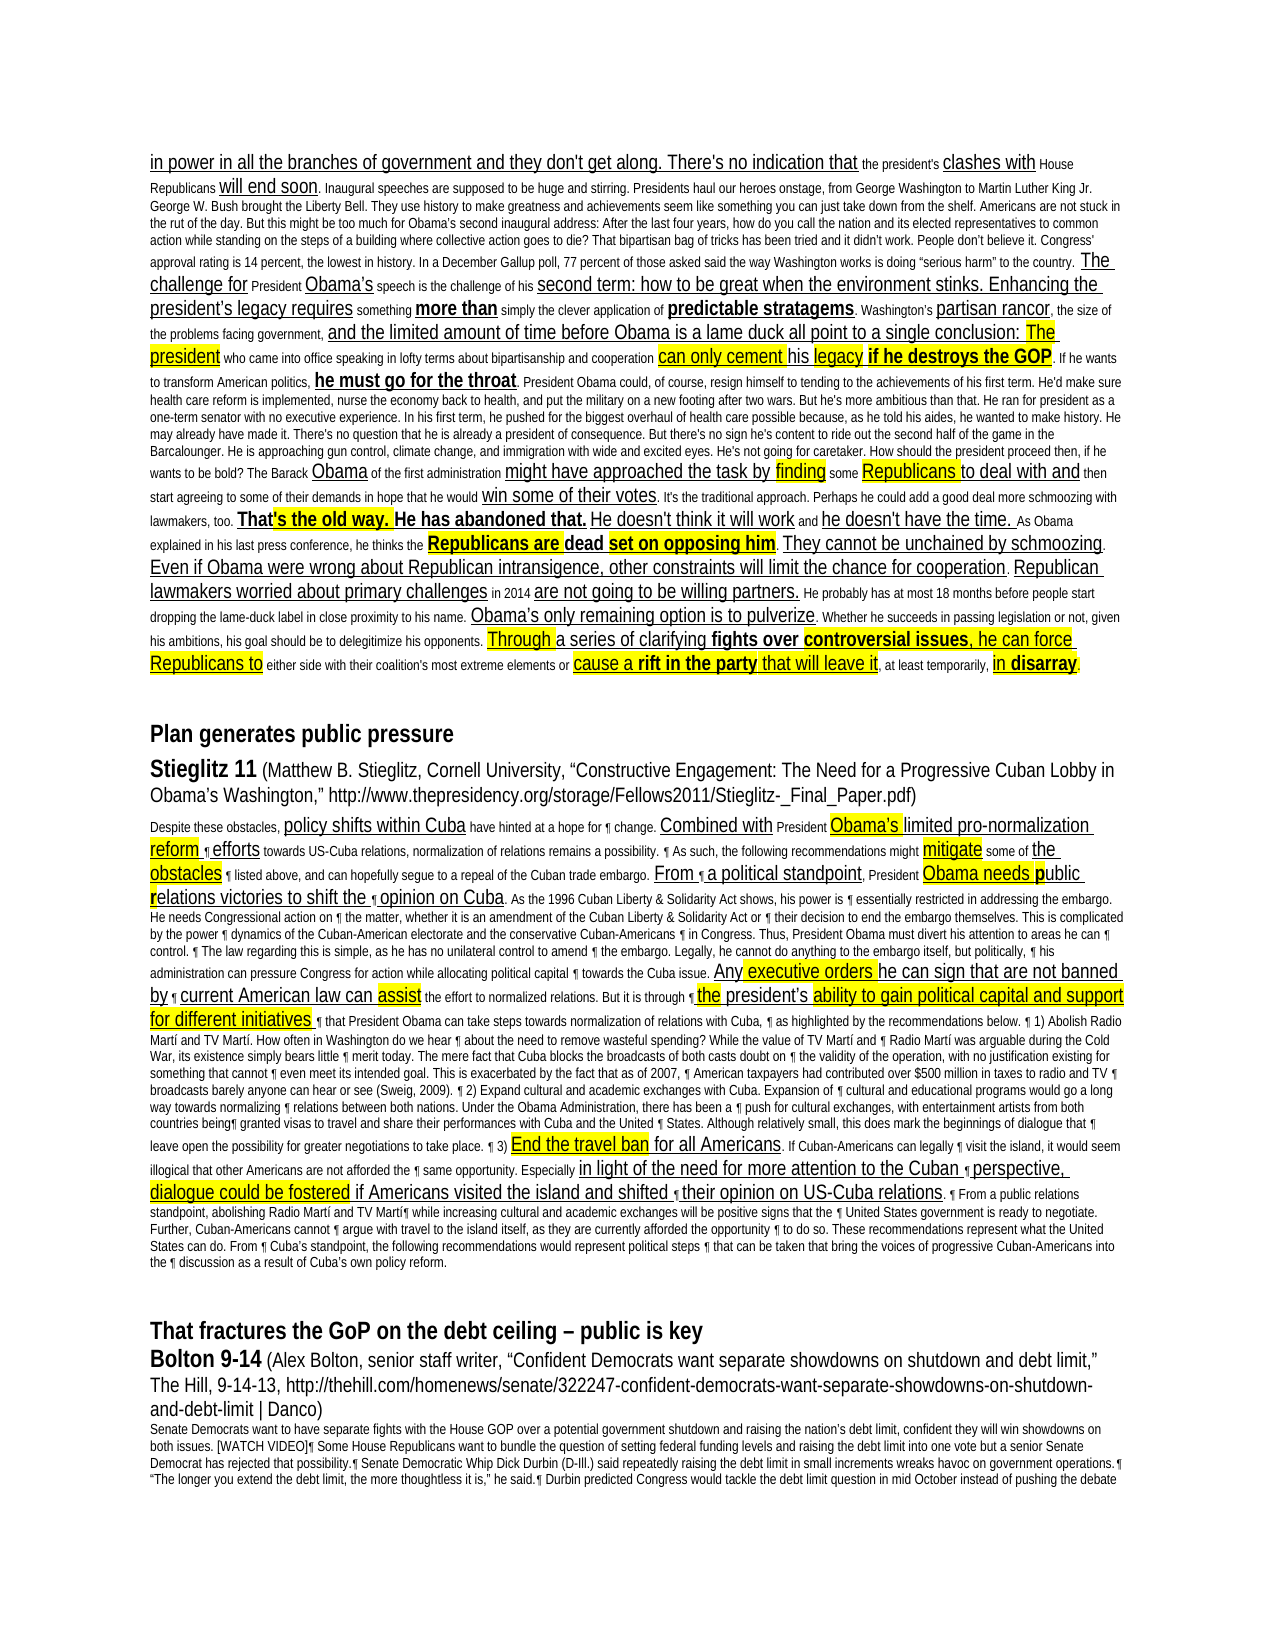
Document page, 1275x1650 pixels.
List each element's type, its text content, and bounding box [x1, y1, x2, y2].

text Stieglitz 11 (Matthew B. Stieglitz, Cornell University, “Constructive Engagement: The Need for a Progressive Cuban Lobby in Obama’s Washington,” http://www.thepresidency.org/storage/Fellows2011/Stieglitz-_Final_Paper.pdf) [150, 754, 1125, 807]
subtitle That fractures the GoP on the debt ceiling – public is key [150, 1316, 1125, 1344]
subtitle Plan generates public pressure [150, 719, 1125, 748]
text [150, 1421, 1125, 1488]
text Bolton 9-14 (Alex Bolton, senior staff writer, “Confident Democrats want separate showdowns on shutdown and debt limit,” The Hill, 9-14-13, http://thehill.com/homenews/senate/322247-confident-democrats-want-separate-showdowns-on-shutdown-and-debt-limit | Danco) [150, 1344, 1125, 1421]
text Despite these obstacles, policy shifts within Cuba have hinted at a hope for ¶ change. Combined with President Obama’s limited pro-normalization reform ¶ efforts towards US-Cuba relations, normalization of relations remains a possibility. ¶ As such, the following recommendations might mitigate some of the obstacles ¶ listed above, and can hopefully segue to a repeal of the Cuban trade embargo. From ¶ a political standpoint, President Obama needs public relations victories to shift the ¶ opinion on Cuba. As the 1996 Cuban Liberty & Solidarity Act shows, his power is ¶ essentially restricted in addressing the embargo. He needs Congressional action on ¶ the matter, whether it is an amendment of the Cuban Liberty & Solidarity Act or ¶ their decision to end the embargo themselves. This is complicated by the power ¶ dynamics of the Cuban-American electorate and the conservative Cuban-Americans ¶ in Congress. Thus, President Obama must divert his attention to areas he can ¶ control. ¶ The law regarding this is simple, as he has no unilateral control to amend ¶ the embargo. Legally, he cannot do anything to the embargo itself, but politically, ¶ his administration can pressure Congress for action while allocating political capital ¶ towards the Cuba issue. Any executive orders he can sign that are not banned by ¶ current American law can assist the effort to normalized relations. But it is through ¶ the president’s ability to gain political capital and support for different initiatives ¶ that President Obama can take steps towards normalization of relations with Cuba, ¶ as highlighted by the recommendations below. ¶ 1) Abolish Radio Martí and TV Martí. How often in Washington do we hear ¶ about the need to remove wasteful spending? While the value of TV Martí and ¶ Radio Martí was arguable during the Cold War, its existence simply bears little ¶ merit today. The mere fact that Cuba blocks the broadcasts of both casts doubt on ¶ the validity of the operation, with no justification existing for something that cannot ¶ even meet its intended goal. This is exacerbated by the fact that as of 2007, ¶ American taxpayers had contributed over $500 million in taxes to radio and TV ¶ broadcasts barely anyone can hear or see (Sweig, 2009). ¶ 2) Expand cultural and academic exchanges with Cuba. Expansion of ¶ cultural and educational programs would go a long way towards normalizing ¶ relations between both nations. Under the Obama Administration, there has been a ¶ push for cultural exchanges, with entertainment artists from both countries being¶ granted visas to travel and share their performances with Cuba and the United ¶ States. Although relatively small, this does mark the beginnings of dialogue that ¶ leave open the possibility for greater negotiations to take place. ¶ 3) End the travel ban for all Americans. If Cuban-Americans can legally ¶ visit the island, it would seem illogical that other Americans are not afforded the ¶ same opportunity. Especially in light of the need for more attention to the Cuban ¶ perspective, dialogue could be fostered if Americans visited the island and shifted ¶ their opinion on US-Cuba relations. ¶ From a public relations standpoint, abolishing Radio Martí and TV Martí¶ while increasing cultural and academic exchanges will be positive signs that the ¶ United States government is ready to negotiate. Further, Cuban-Americans cannot ¶ argue with travel to the island itself, as they are currently afforded the opportunity ¶ to do so. These recommendations represent what the United States can do. From ¶ Cuba’s standpoint, the following recommendations would represent political steps ¶ that can be taken that bring the voices of progressive Cuban-Americans into the ¶ discussion as a result of Cuba’s own policy reform. [150, 813, 1125, 1271]
